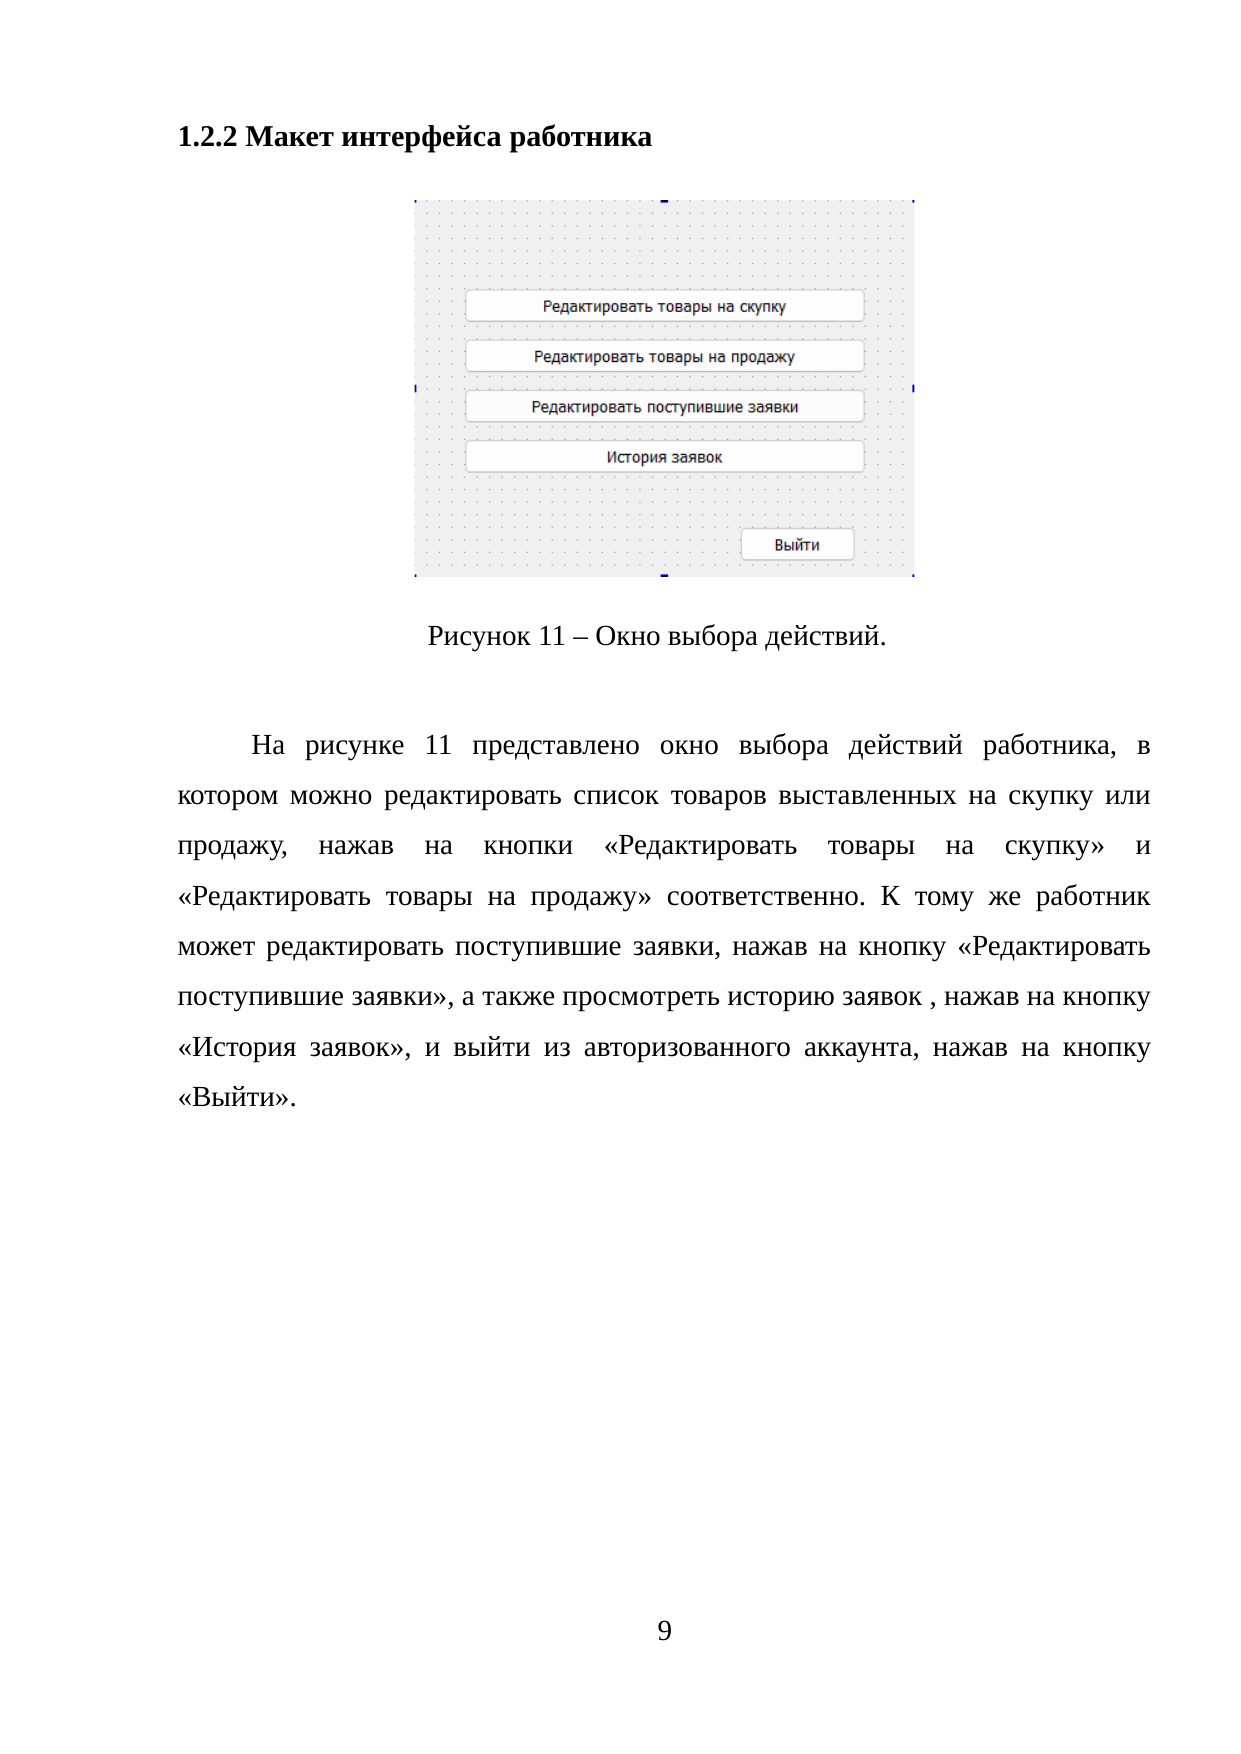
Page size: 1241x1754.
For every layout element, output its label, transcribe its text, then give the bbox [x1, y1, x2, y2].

picture [414, 200, 915, 577]
text На рисунке 11 представлено окно выбора действий работника, в котором можно редактировать список товаров выставленных на скупку или продажу, нажав на кнопки «Редактировать товары на скупку» и «Редактировать товары на продажу» соответственно. К тому же работник может редактировать поступившие заявки, нажав на кнопку «Редактировать поступившие заявки», а также просмотреть историю заявок , нажав на кнопку «История заявок», и выйти из авторизованного аккаунта, нажав на кнопку «Выйти». [177, 727, 1152, 1113]
subtitle 1.2.2 Макет интерфейса работника [177, 118, 1152, 153]
text Рисунок 11 – Окно выбора действий. [162, 618, 1152, 652]
